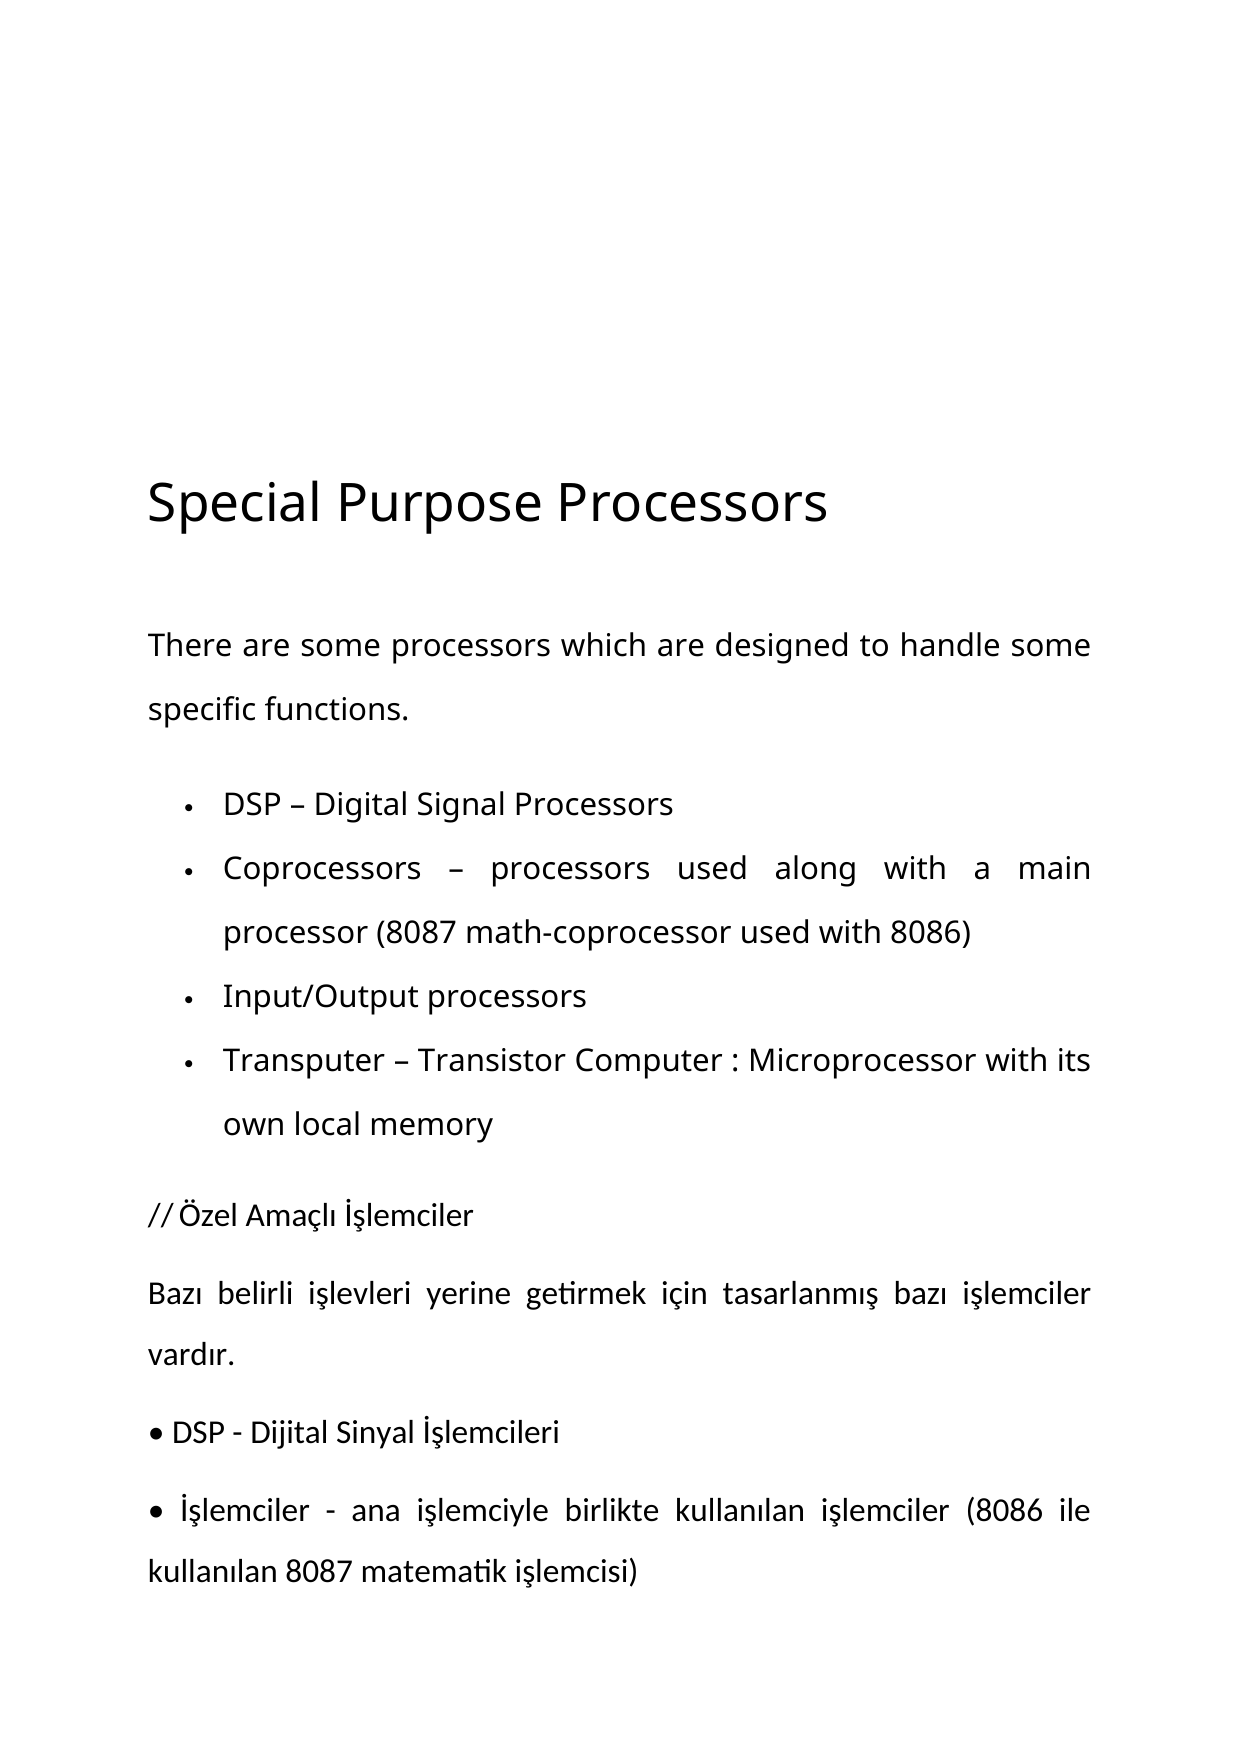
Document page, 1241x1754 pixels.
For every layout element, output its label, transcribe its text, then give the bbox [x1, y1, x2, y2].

list Transputer – Transistor Computer : Microprocessor with its own local memory [185, 1038, 1093, 1144]
text Special Purpose Processors [148, 465, 1093, 537]
list DSP – Digital Signal Processors [185, 782, 1093, 825]
text Bazı belirli işlevleri yerine getirmek için tasarlanmış bazı işlemciler vardır. [148, 1272, 1093, 1374]
text // Özel Amaçlı İşlemciler [148, 1194, 1093, 1235]
text There are some processors which are designed to handle some specific functions. [148, 623, 1093, 730]
text • DSP - Dijital Sinyal İşlemcileri [148, 1411, 1093, 1452]
text • İşlemciler - ana işlemciyle birlikte kullanılan işlemciler (8086 ile kullanılan 8087 matematik işlemcisi) [148, 1489, 1093, 1590]
list Input/Output processors [185, 974, 1093, 1016]
list Coprocessors – processors used along with a main processor (8087 math-coprocessor used with 8086) [185, 846, 1093, 952]
